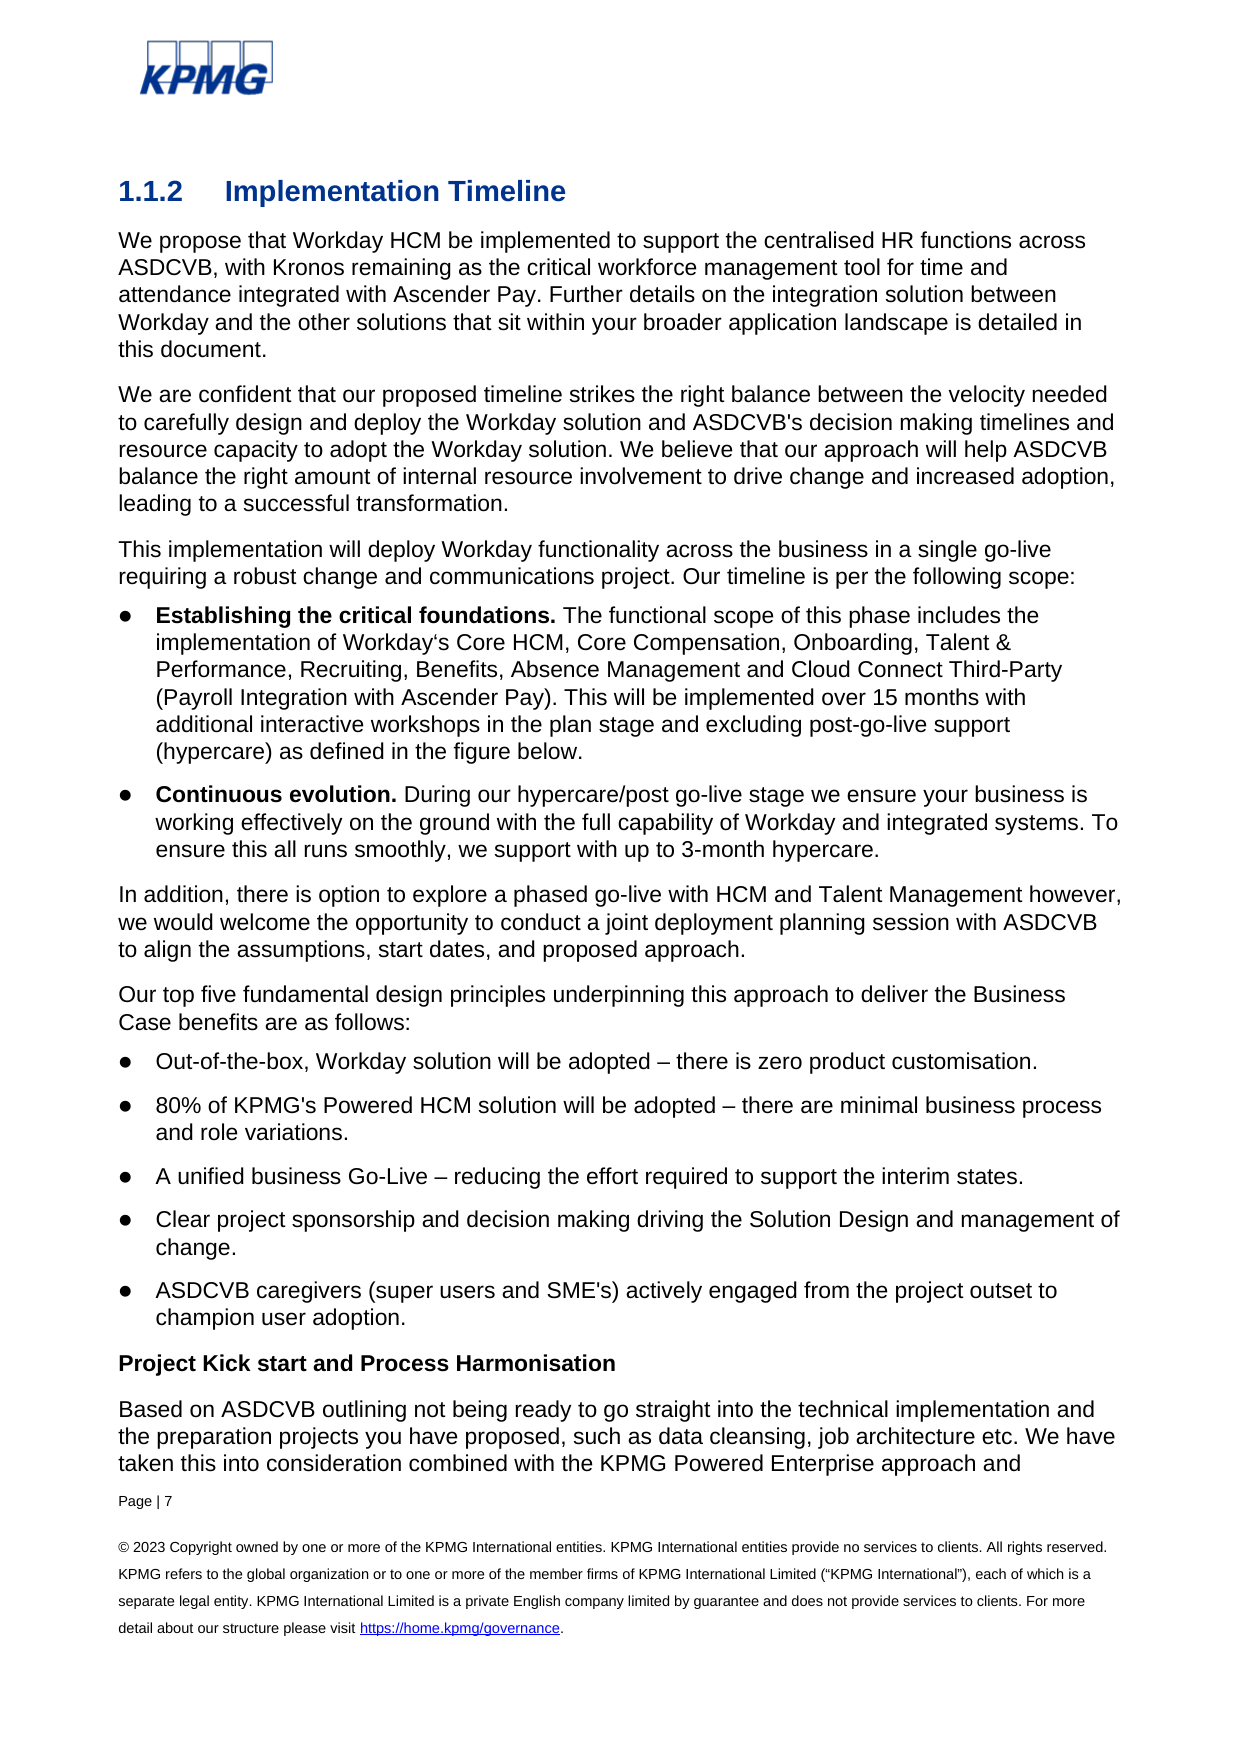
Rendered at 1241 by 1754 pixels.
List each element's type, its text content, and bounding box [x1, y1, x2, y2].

list Establishing the critical foundations. The functional scope of this phase includes the implementation of Workday‘s Core HCM, Core Compensation, Onboarding, Talent & Performance, Recruiting, Benefits, Absence Management and Cloud Connect Third-Party (Payroll Integration with Ascender Pay). This will be implemented over 15 months with additional interactive workshops in the plan stage and excluding post-go-live support (hypercare) as defined in the figure below. [118, 602, 1122, 764]
list Clear project sponsorship and decision making driving the Solution Design and management of change. [118, 1206, 1122, 1260]
list ASDCVB caregivers (super users and SME's) actively engaged from the project outset to champion user adoption. [118, 1277, 1122, 1331]
text In addition, there is option to explore a phased go-live with HCM and Talent Management however, we would welcome the opportunity to conduct a joint deployment planning session with ASDCVB to align the assumptions, start dates, and proposed approach. [118, 881, 1122, 962]
list A unified business Go-Live – reducing the effort required to support the interim states. [118, 1162, 1122, 1189]
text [118, 1395, 1122, 1477]
text Our top five fundamental design principles underpinning this approach to deliver the Business Case benefits are as follows: [118, 981, 1122, 1035]
text This implementation will deploy Workday functionality across the business in a single go-live requiring a robust change and communications project. Our timeline is per the following scope: [118, 535, 1122, 589]
list 80% of KPMG's Powered HCM solution will be adopted – there are minimal business process and role variations. [118, 1091, 1122, 1145]
list Out-of-the-box, Workday solution will be adopted – there is zero product customisation. [118, 1047, 1122, 1074]
text We are confident that our proposed timeline strikes the right balance between the velocity needed to carefully design and deploy the Workday solution and ASDCVB's decision making timelines and resource capacity to adopt the Workday solution. We believe that our approach will help ASDCVB balance the right amount of internal resource involvement to drive change and increased adoption, leading to a successful transformation. [118, 381, 1122, 516]
list Continuous evolution. During our hypercare/post go-live stage we ensure your business is working effectively on the ground with the full capability of Workday and integrated systems. To ensure this all runs smoothly, we support with up to 3-month hypercare. [118, 781, 1122, 862]
text We propose that Workday HCM be implemented to support the centralised HR functions across ASDCVB, with Kronos remaining as the critical workforce management tool for time and attendance integrated with Ascender Pay. Further details on the integration solution between Workday and the other solutions that sit within your broader application landscape is detailed in this document. [118, 227, 1122, 362]
picture [118, 0, 302, 136]
text Project Kick start and Process Harmonisation [118, 1349, 1122, 1377]
subtitle Implementation Timeline [118, 174, 1122, 208]
